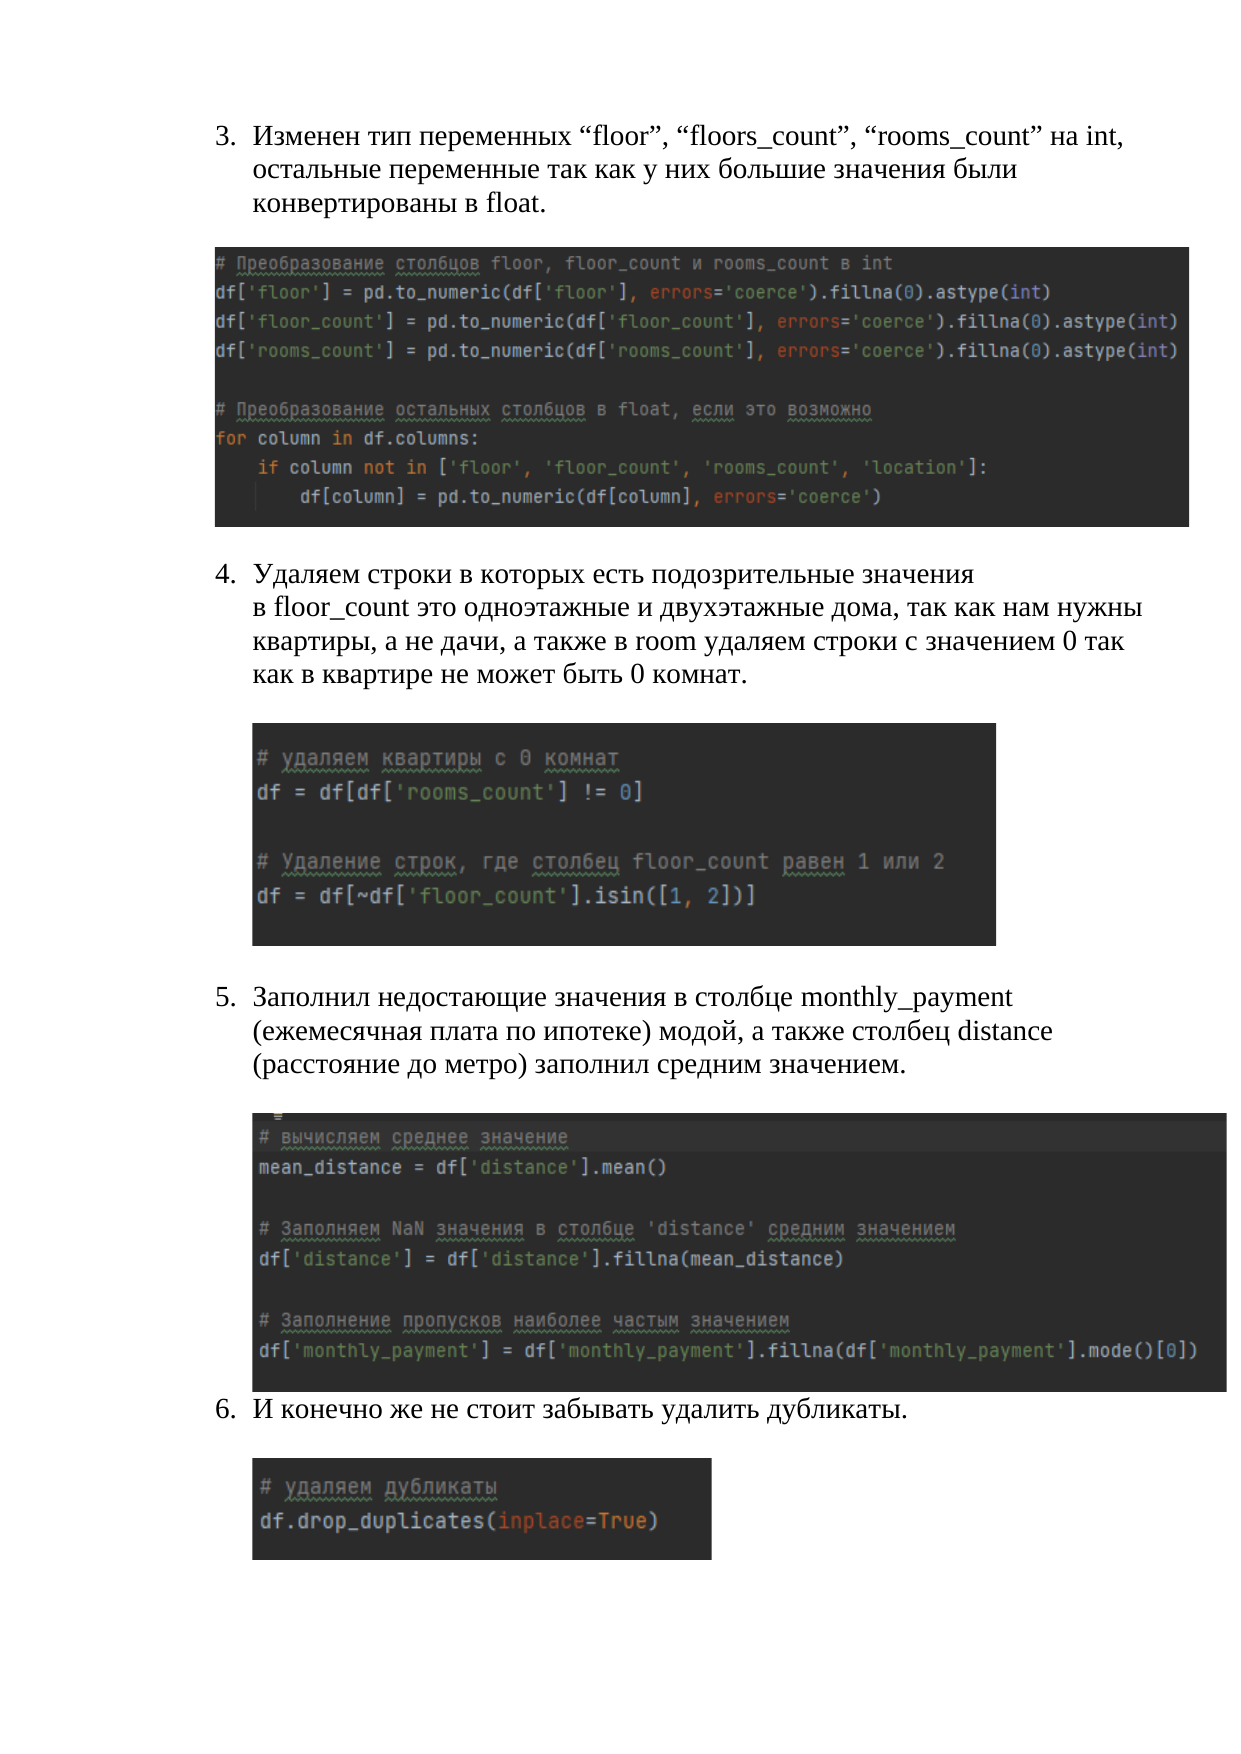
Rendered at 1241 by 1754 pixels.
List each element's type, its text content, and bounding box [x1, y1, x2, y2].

list в floor_count это одноэтажные и двухэтажные дома, так как нам нужны квартиры, а не дачи, а также в room удаляем строки с значением 0 так как в квартире не может быть 0 комнат. [252, 589, 1152, 690]
list И конечно же не стоит забывать удалить дубликаты. [215, 1391, 1152, 1425]
list Удаляем строки в которых есть подозрительные значения [215, 556, 1152, 589]
picture [214, 247, 1190, 527]
picture [252, 1458, 712, 1560]
list Заполнил недостающие значения в столбце monthly_payment (ежемесячная плата по ипотеке) модой, а также столбец distance (расстояние до метро) заполнил средним значением. [215, 979, 1152, 1080]
list Изменен тип переменных “floor”, “floors_count”, “rooms_count” на int, остальные переменные так как у них большие значения были конвертированы в float. [215, 118, 1152, 219]
picture [252, 1113, 1227, 1392]
picture [252, 723, 997, 946]
